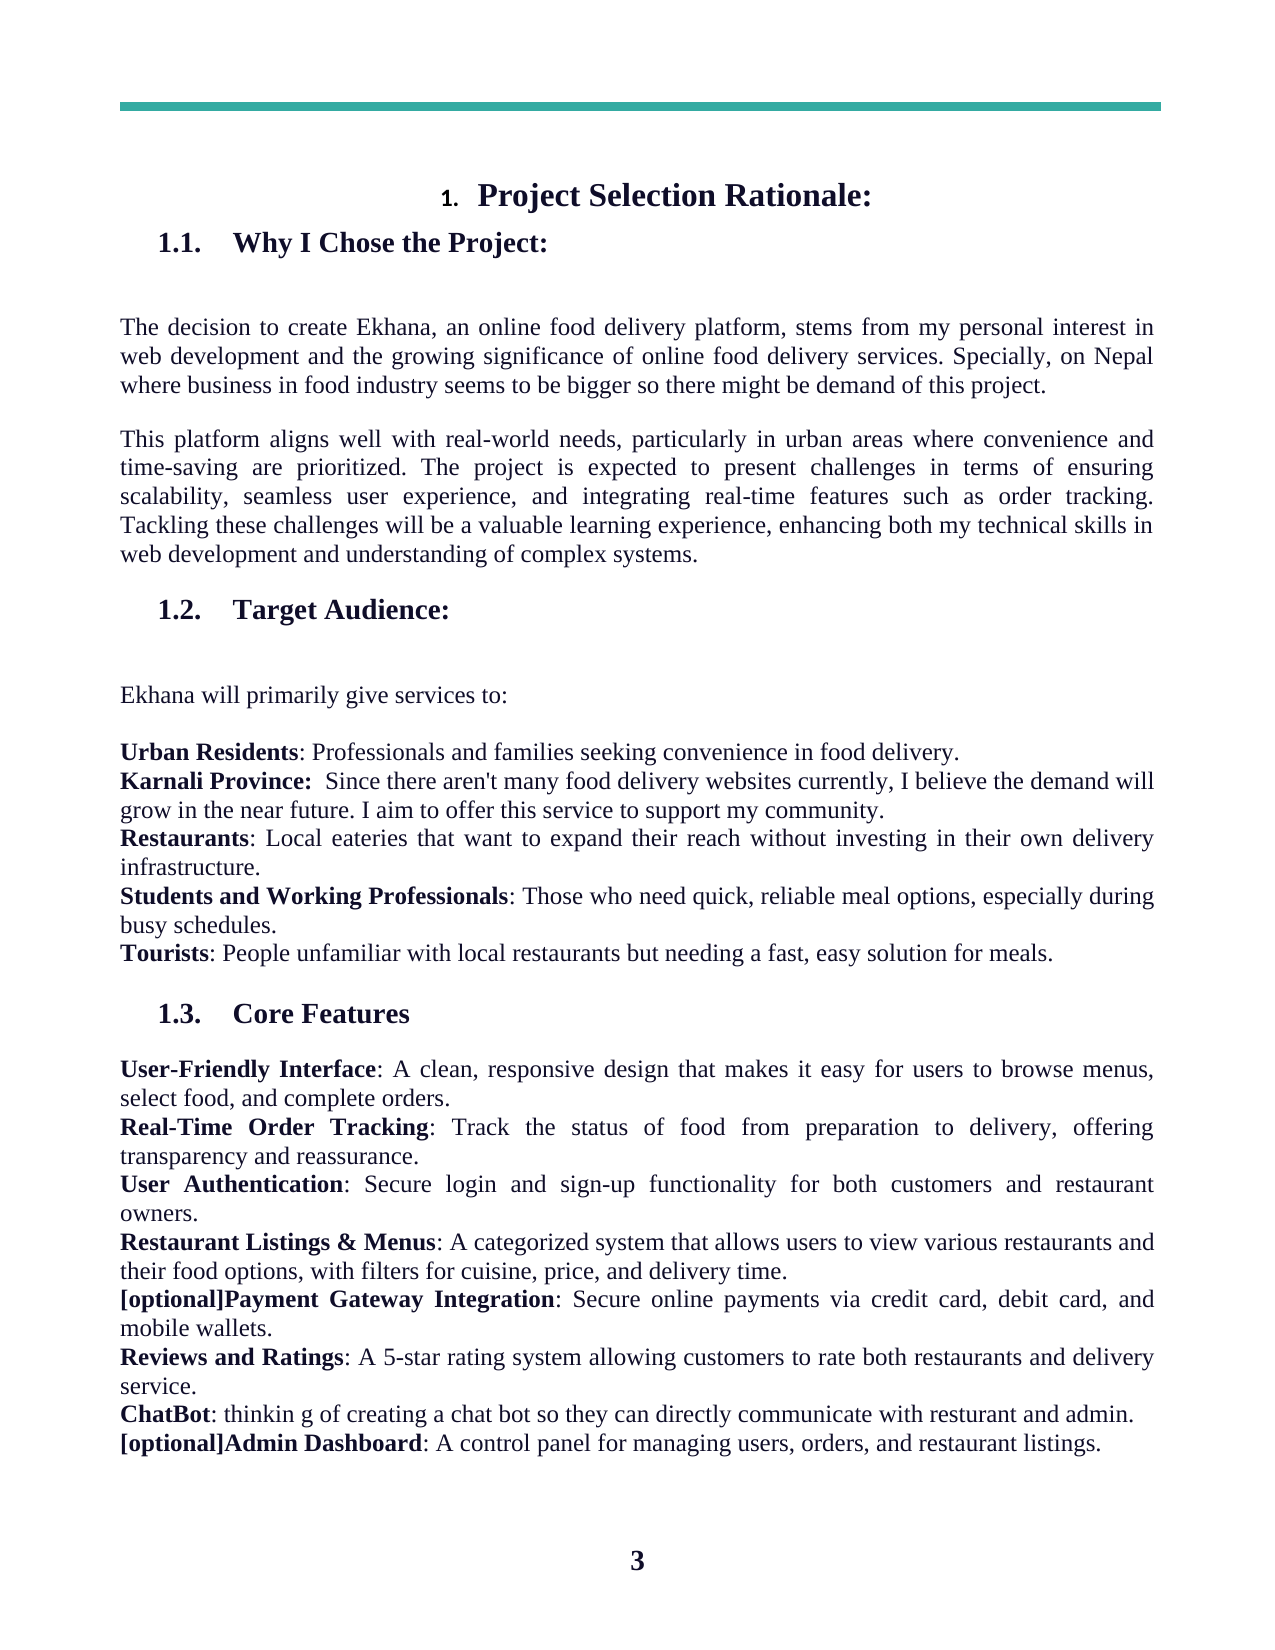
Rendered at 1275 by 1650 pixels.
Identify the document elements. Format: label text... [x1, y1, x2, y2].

text Reviews and Ratings: A 5-star rating system allowing customers to rate both restaurants and delivery service. [120, 1342, 1155, 1399]
text Urban Residents: Professionals and families seeking convenience in food delivery. [120, 737, 1155, 766]
subtitle Why I Chose the Project: [157, 225, 1155, 259]
text Real-Time Order Tracking: Track the status of food from preparation to delivery, offering transparency and reassurance. [120, 1112, 1155, 1169]
subtitle Target Audience: [157, 592, 1155, 626]
text [optional]Payment Gateway Integration: Secure online payments via credit card, debit card, and mobile wallets. [120, 1284, 1155, 1342]
subtitle Core Features [157, 996, 1155, 1029]
text User-Friendly Interface: A clean, responsive design that makes it easy for users to browse menus, select food, and complete orders. [120, 1054, 1155, 1112]
text Restaurants: Local eateries that want to expand their reach without investing in their own delivery infrastructure. [120, 823, 1155, 881]
text Tourists: People unfamiliar with local restaurants but needing a fast, easy solution for meals. [120, 938, 1155, 967]
text Ekhana will primarily give services to: [120, 651, 1155, 708]
text User Authentication: Secure login and sign-up functionality for both customers and restaurant owners. [120, 1169, 1155, 1227]
text ChatBot: thinkin g of creating a chat bot so they can directly communicate with resturant and admin. [120, 1399, 1155, 1428]
text [optional]Admin Dashboard: A control panel for managing users, orders, and restaurant listings. [120, 1428, 1155, 1457]
subtitle Project Selection Rationale: [157, 175, 1155, 213]
text Karnali Province: Since there aren't many food delivery websites currently, I believe the demand will grow in the near future. I aim to offer this service to support my community. [120, 766, 1155, 823]
text The decision to create Ekhana, an online food delivery platform, stems from my personal interest in web development and the growing significance of online food delivery services. Specially, on Nepal where business in food industry seems to be bigger so there might be demand of this project. [120, 284, 1155, 399]
text Students and Working Professionals: Those who need quick, reliable meal options, especially during busy schedules. [120, 881, 1155, 938]
text Restaurant Listings & Menus: A categorized system that allows users to view various restaurants and their food options, with filters for cuisine, price, and delivery time. [120, 1227, 1155, 1284]
text This platform aligns well with real-world needs, particularly in urban areas where convenience and time-saving are prioritized. The project is expected to present challenges in terms of ensuring scalability, seamless user experience, and integrating real-time features such as order tracking. Tackling these challenges will be a valuable learning experience, enhancing both my technical skills in web development and understanding of complex systems. [120, 424, 1155, 567]
